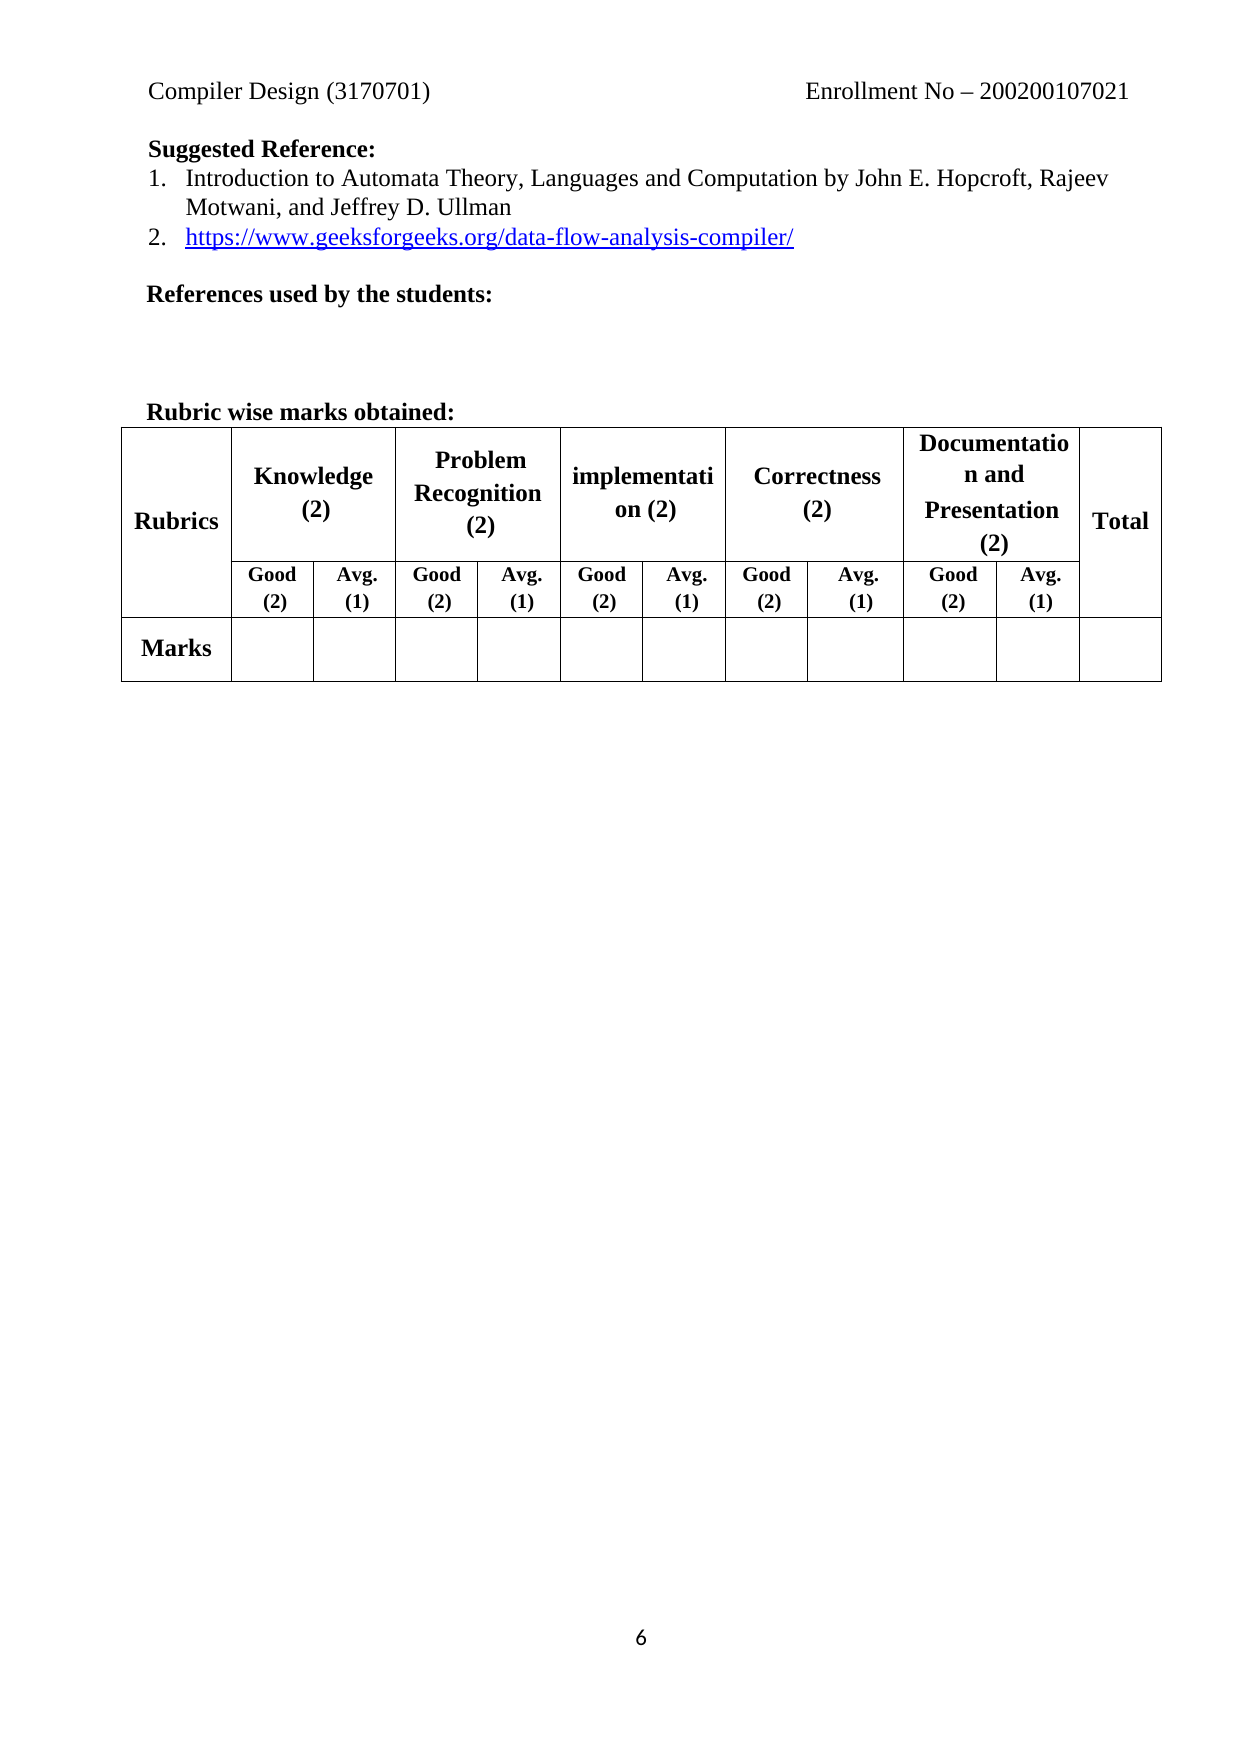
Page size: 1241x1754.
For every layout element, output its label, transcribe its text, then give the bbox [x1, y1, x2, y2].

table_header Total [1080, 428, 1161, 617]
table_cell [904, 618, 996, 681]
table_cell [997, 618, 1079, 681]
table_cell [561, 618, 642, 681]
table_cell Good (2) [396, 562, 477, 617]
table_cell Good (2) [232, 562, 313, 617]
table_cell Avg. (1) [643, 562, 725, 617]
table_cell Avg. (1) [808, 562, 903, 617]
table_header Documentatio n and Presentation (2) [904, 428, 1079, 561]
table_cell Avg. (1) [997, 562, 1079, 617]
table_cell [808, 618, 903, 681]
table_header implementati on (2) [561, 428, 725, 561]
table_cell [314, 618, 395, 681]
table_header Problem Recognition (2) [396, 428, 560, 561]
list https://www.geeksforgeeks.org/data-flow-analysis-compiler/ [148, 222, 1134, 251]
text Suggested Reference: [148, 134, 1134, 163]
table_header Rubrics [122, 428, 231, 617]
subtitle References used by the students: [146, 279, 1136, 308]
table_cell Avg. (1) [478, 562, 560, 617]
subtitle Rubric wise marks obtained: [146, 397, 1136, 426]
table_cell [478, 618, 560, 681]
table_cell [232, 618, 313, 681]
table_cell [643, 618, 725, 681]
table_cell Good (2) [561, 562, 642, 617]
table_cell Avg. (1) [314, 562, 395, 617]
table_header Knowledge (2) [232, 428, 395, 561]
list Introduction to Automata Theory, Languages and Computation by John E. Hopcroft, Rajeev Motwani, and Jeffrey D. Ullman [148, 163, 1134, 221]
table_cell Marks [122, 618, 231, 681]
table_cell Good (2) [904, 562, 996, 617]
table_cell Good (2) [726, 562, 807, 617]
table_header Correctness (2) [726, 428, 903, 561]
table_cell [396, 618, 477, 681]
table_cell [1080, 618, 1161, 681]
table_cell [726, 618, 807, 681]
